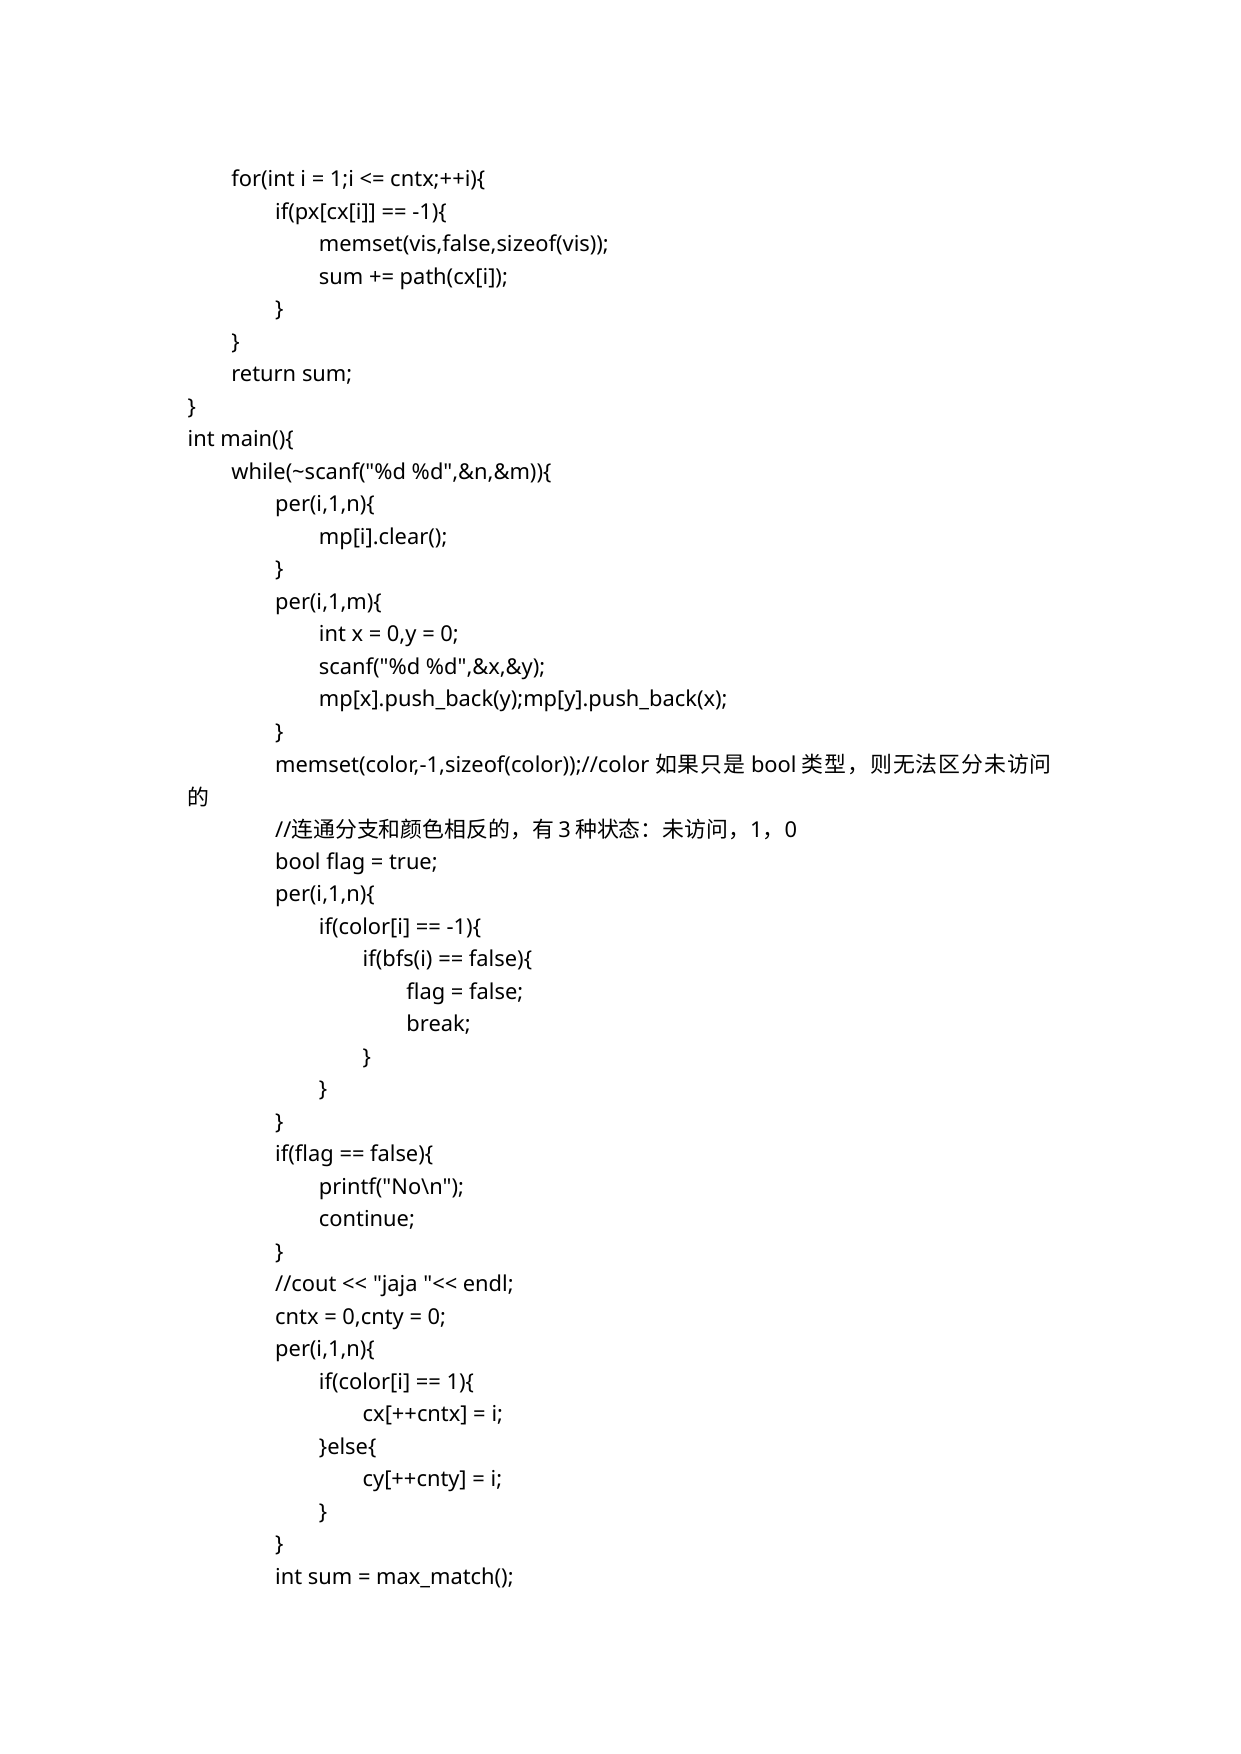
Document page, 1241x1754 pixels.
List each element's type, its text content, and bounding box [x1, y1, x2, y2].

text while(~scanf("%d %d",&n,&m)){ [187, 454, 1053, 487]
text cntx = 0,cnty = 0; [187, 1299, 1053, 1332]
text //cout << "jaja "<< endl; [187, 1267, 1053, 1299]
text if(bfs(i) == false){ [187, 942, 1053, 974]
text memset(color,-1,sizeof(color));//color如果只是bool类型，则无法区分未访问的 [187, 747, 1053, 812]
text } [187, 1234, 1053, 1267]
text } [187, 1039, 1053, 1072]
text flag = false; [187, 974, 1053, 1007]
text cy[++cnty] = i; [187, 1462, 1053, 1494]
text } [187, 1104, 1053, 1137]
text memset(vis,false,sizeof(vis)); [187, 227, 1053, 259]
text //连通分支和颜色相反的，有3种状态：未访问，1，0 [187, 812, 1053, 844]
text per(i,1,m){ [187, 584, 1053, 617]
text if(color[i] == -1){ [187, 909, 1053, 942]
text } [187, 324, 1053, 357]
text mp[x].push_back(y);mp[y].push_back(x); [187, 682, 1053, 714]
text } [187, 714, 1053, 747]
text sum += path(cx[i]); [187, 259, 1053, 292]
text } [187, 389, 1053, 422]
text } [187, 1072, 1053, 1104]
text printf("No\n"); [187, 1169, 1053, 1202]
text per(i,1,n){ [187, 1332, 1053, 1364]
text mp[i].clear(); [187, 519, 1053, 552]
text continue; [187, 1202, 1053, 1234]
text per(i,1,n){ [187, 487, 1053, 519]
text } [187, 1494, 1053, 1527]
text for(int i = 1;i <= cntx;++i){ [187, 162, 1053, 194]
text if(px[cx[i]] == -1){ [187, 194, 1053, 227]
text } [187, 1527, 1053, 1559]
text int x = 0,y = 0; [187, 617, 1053, 649]
text } [187, 552, 1053, 584]
text bool flag = true; [187, 844, 1053, 877]
text if(flag == false){ [187, 1137, 1053, 1169]
text scanf("%d %d",&x,&y); [187, 649, 1053, 682]
text int main(){ [187, 422, 1053, 454]
text break; [187, 1007, 1053, 1039]
text } [187, 292, 1053, 324]
text return sum; [187, 357, 1053, 389]
text int sum = max_match(); [187, 1559, 1053, 1592]
text if(color[i] == 1){ [187, 1364, 1053, 1397]
text }else{ [187, 1429, 1053, 1462]
text per(i,1,n){ [187, 877, 1053, 909]
text cx[++cntx] = i; [187, 1397, 1053, 1429]
